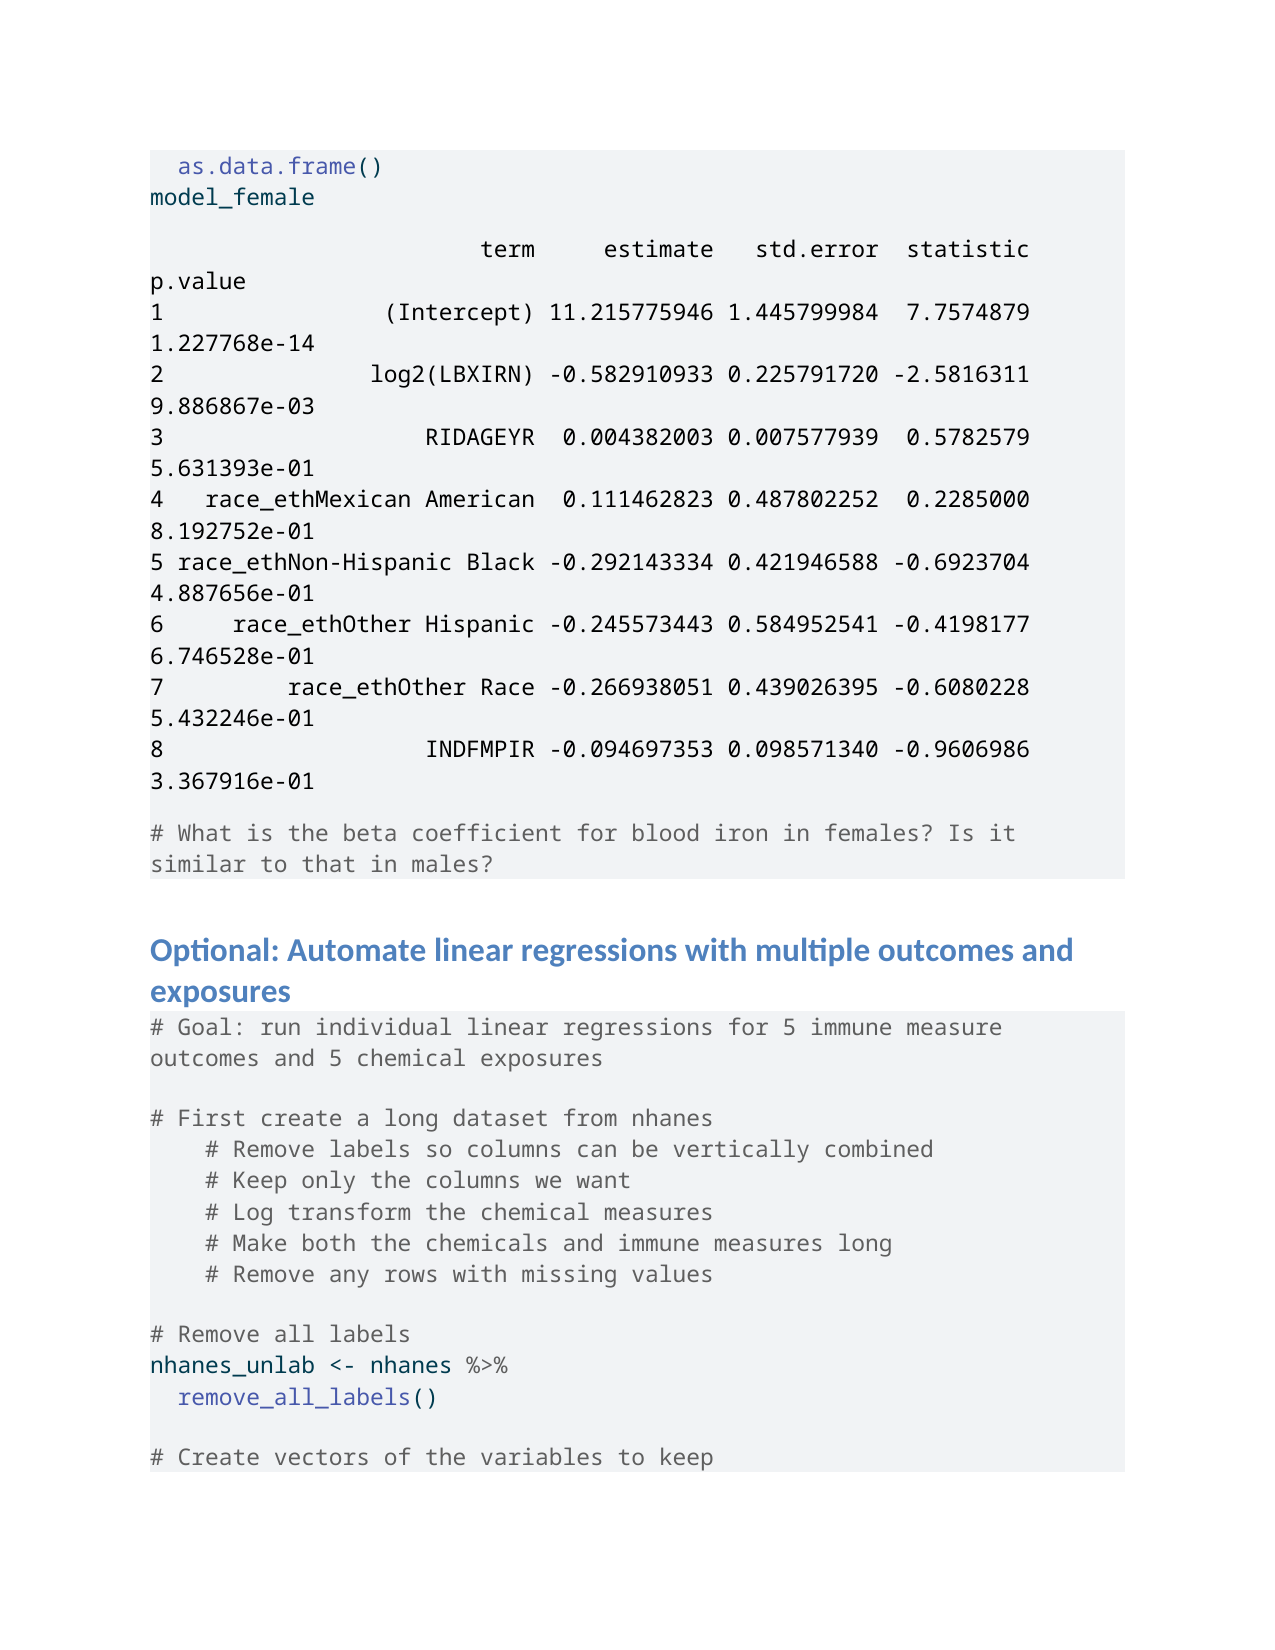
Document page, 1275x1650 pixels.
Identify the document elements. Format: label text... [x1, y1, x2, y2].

subtitle Optional: Automate linear regressions with multiple outcomes and exposures [150, 929, 1125, 1011]
text term estimate std.error statistic p.value 1 (Intercept) 11.215775946 1.445799984 7.7574879 1.227768e-14 2 log2(LBXIRN) -0.582910933 0.225791720 -2.5816311 9.886867e-03 3 RIDAGEYR 0.004382003 0.007577939 0.5782579 5.631393e-01 4 race_ethMexican American 0.111462823 0.487802252 0.2285000 8.192752e-01 5 race_ethNon-Hispanic Black -0.292143334 0.421946588 -0.6923704 4.887656e-01 6 race_ethOther Hispanic -0.245573443 0.584952541 -0.4198177 6.746528e-01 7 race_ethOther Race -0.266938051 0.439026395 -0.6080228 5.432246e-01 8 INDFMPIR -0.094697353 0.098571340 -0.9606986 3.367916e-01 [150, 233, 1125, 796]
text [150, 1011, 1125, 1472]
text # What is the beta coefficient for blood iron in females? Is it similar to that in males? [494, 817, 1125, 879]
